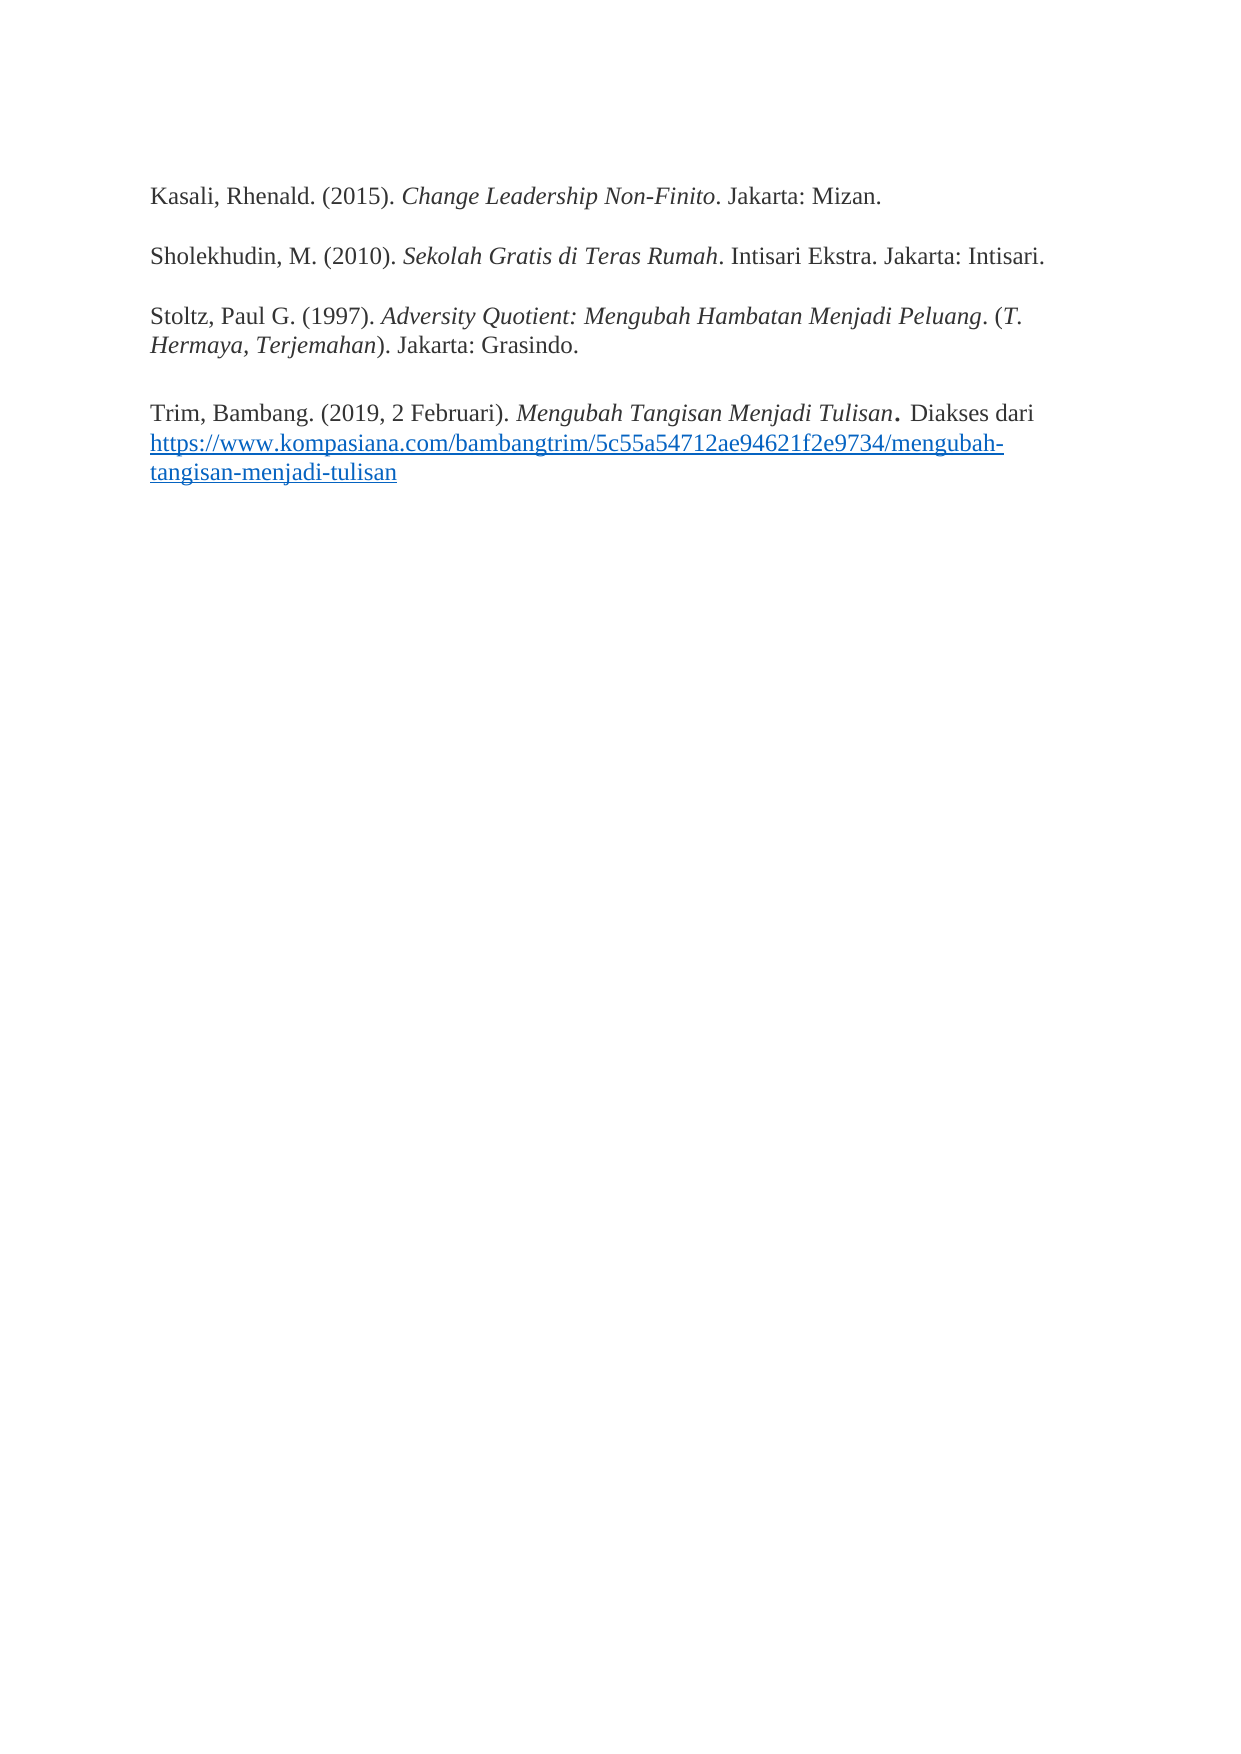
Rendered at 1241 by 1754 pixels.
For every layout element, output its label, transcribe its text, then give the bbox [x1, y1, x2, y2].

text Trim, Bambang. (2019, 2 Februari). Mengubah Tangisan Menjadi Tulisan. Diakses dari https://www.kompasiana.com/bambangtrim/5c55a54712ae94621f2e9734/mengubah-tangisan-menjadi-tulisan [150, 390, 1090, 486]
text Stoltz, Paul G. (1997). Adversity Quotient: Mengubah Hambatan Menjadi Peluang. (T. Hermaya, Terjemahan). Jakarta: Grasindo. [150, 301, 1090, 359]
text Kasali, Rhenald. (2015). Change Leadership Non-Finito. Jakarta: Mizan. [150, 181, 1090, 210]
text Sholekhudin, M. (2010). Sekolah Gratis di Teras Rumah. Intisari Ekstra. Jakarta: Intisari. [150, 241, 1090, 270]
